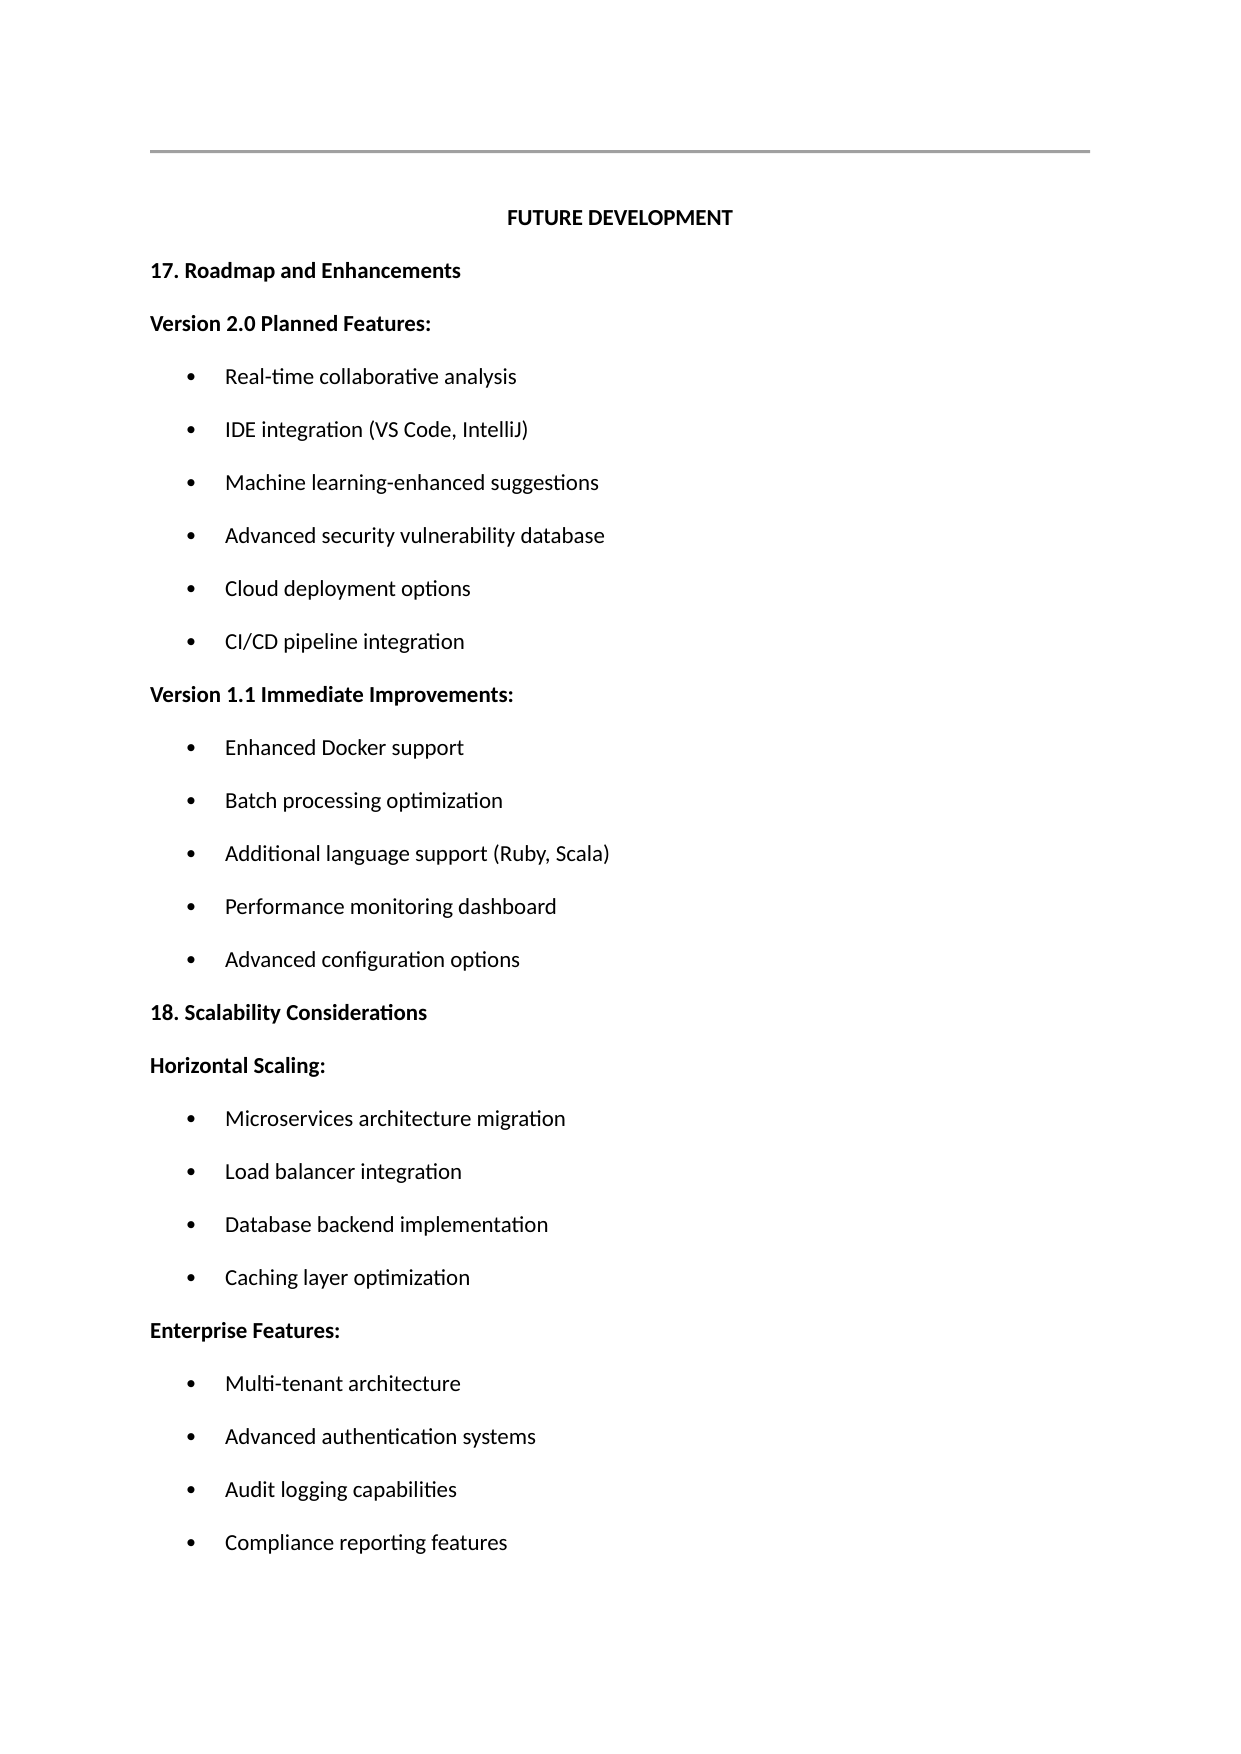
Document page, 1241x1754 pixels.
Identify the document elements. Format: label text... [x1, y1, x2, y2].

list Cloud deployment options [187, 574, 1090, 602]
list Microservices architecture migration [187, 1104, 1090, 1132]
list Machine learning-enhanced suggestions [187, 468, 1090, 496]
list Additional language support (Ruby, Scala) [187, 839, 1090, 867]
list Compliance reporting features [187, 1528, 1090, 1557]
list Batch processing optimization [187, 786, 1090, 814]
list Caching layer optimization [187, 1263, 1090, 1291]
list Advanced security vulnerability database [187, 521, 1090, 549]
list Database backend implementation [187, 1210, 1090, 1238]
list IDE integration (VS Code, IntelliJ) [187, 415, 1090, 443]
text FUTURE DEVELOPMENT [150, 203, 1090, 231]
list Multi-tenant architecture [187, 1369, 1090, 1397]
text Version 1.1 Immediate Improvements: [150, 680, 1090, 708]
list CI/CD pipeline integration [187, 627, 1090, 655]
text 18. Scalability Considerations [150, 998, 1090, 1026]
list Performance monitoring dashboard [187, 892, 1090, 920]
text 17. Roadmap and Enhancements [150, 256, 1090, 284]
list Enhanced Docker support [187, 733, 1090, 761]
list Advanced configuration options [187, 945, 1090, 973]
list Real-time collaborative analysis [187, 362, 1090, 390]
list Advanced authentication systems [187, 1422, 1090, 1451]
text Horizontal Scaling: [150, 1051, 1090, 1079]
list Audit logging capabilities [187, 1476, 1090, 1503]
text Version 2.0 Planned Features: [150, 309, 1090, 337]
list Load balancer integration [187, 1157, 1090, 1185]
text Enterprise Features: [150, 1316, 1090, 1344]
